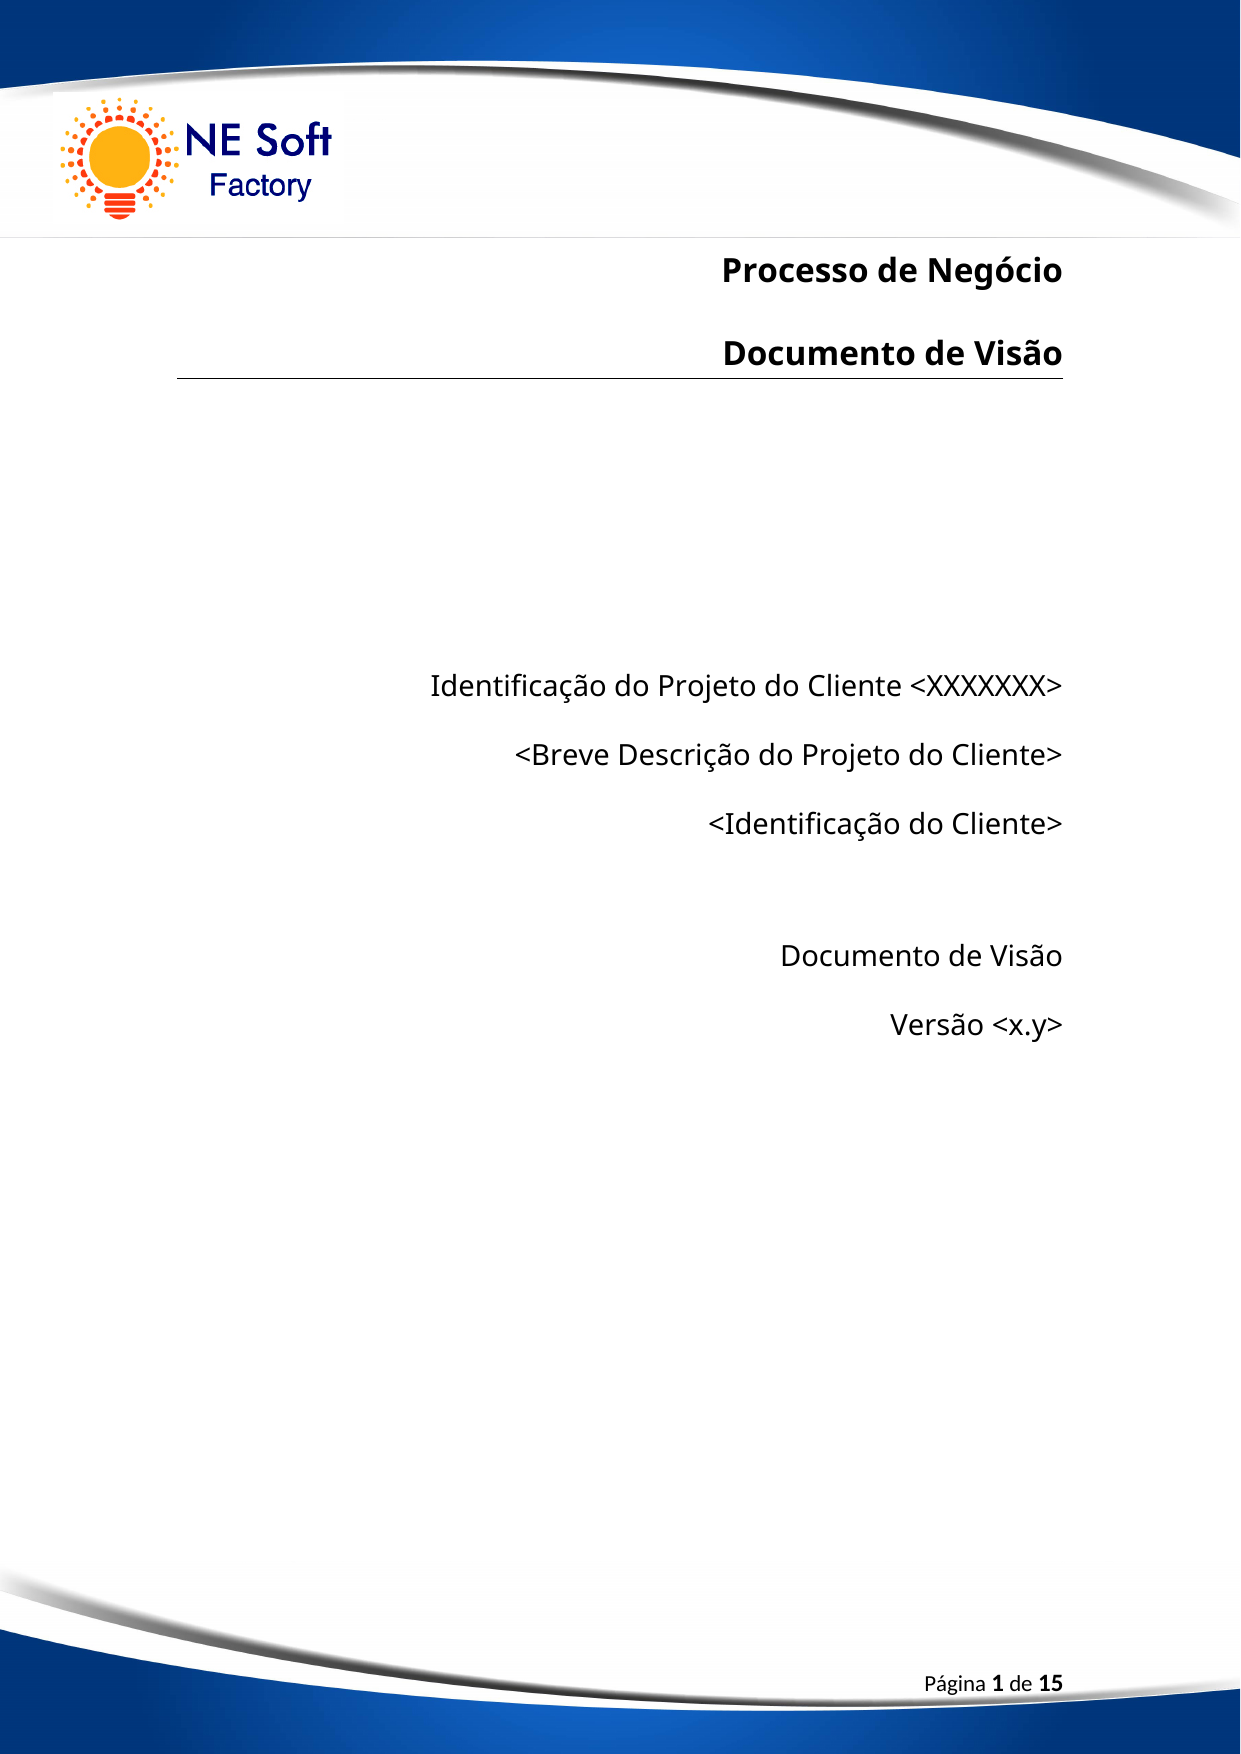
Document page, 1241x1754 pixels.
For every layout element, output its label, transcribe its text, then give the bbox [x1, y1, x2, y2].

text Processo de Negócio [177, 148, 1063, 292]
text <Breve Descrição do Projeto do Cliente> [177, 734, 1063, 774]
text Identificação do Projeto do Cliente <XXXXXXX> [177, 666, 1063, 705]
text Versão <x.y> [177, 1004, 1063, 1044]
text <Identificação do Cliente> [177, 803, 1063, 843]
picture [0, 1561, 1241, 1754]
text Documento de Visão [177, 330, 1063, 378]
picture [0, 0, 1241, 238]
text Documento de Visão [177, 935, 1063, 975]
